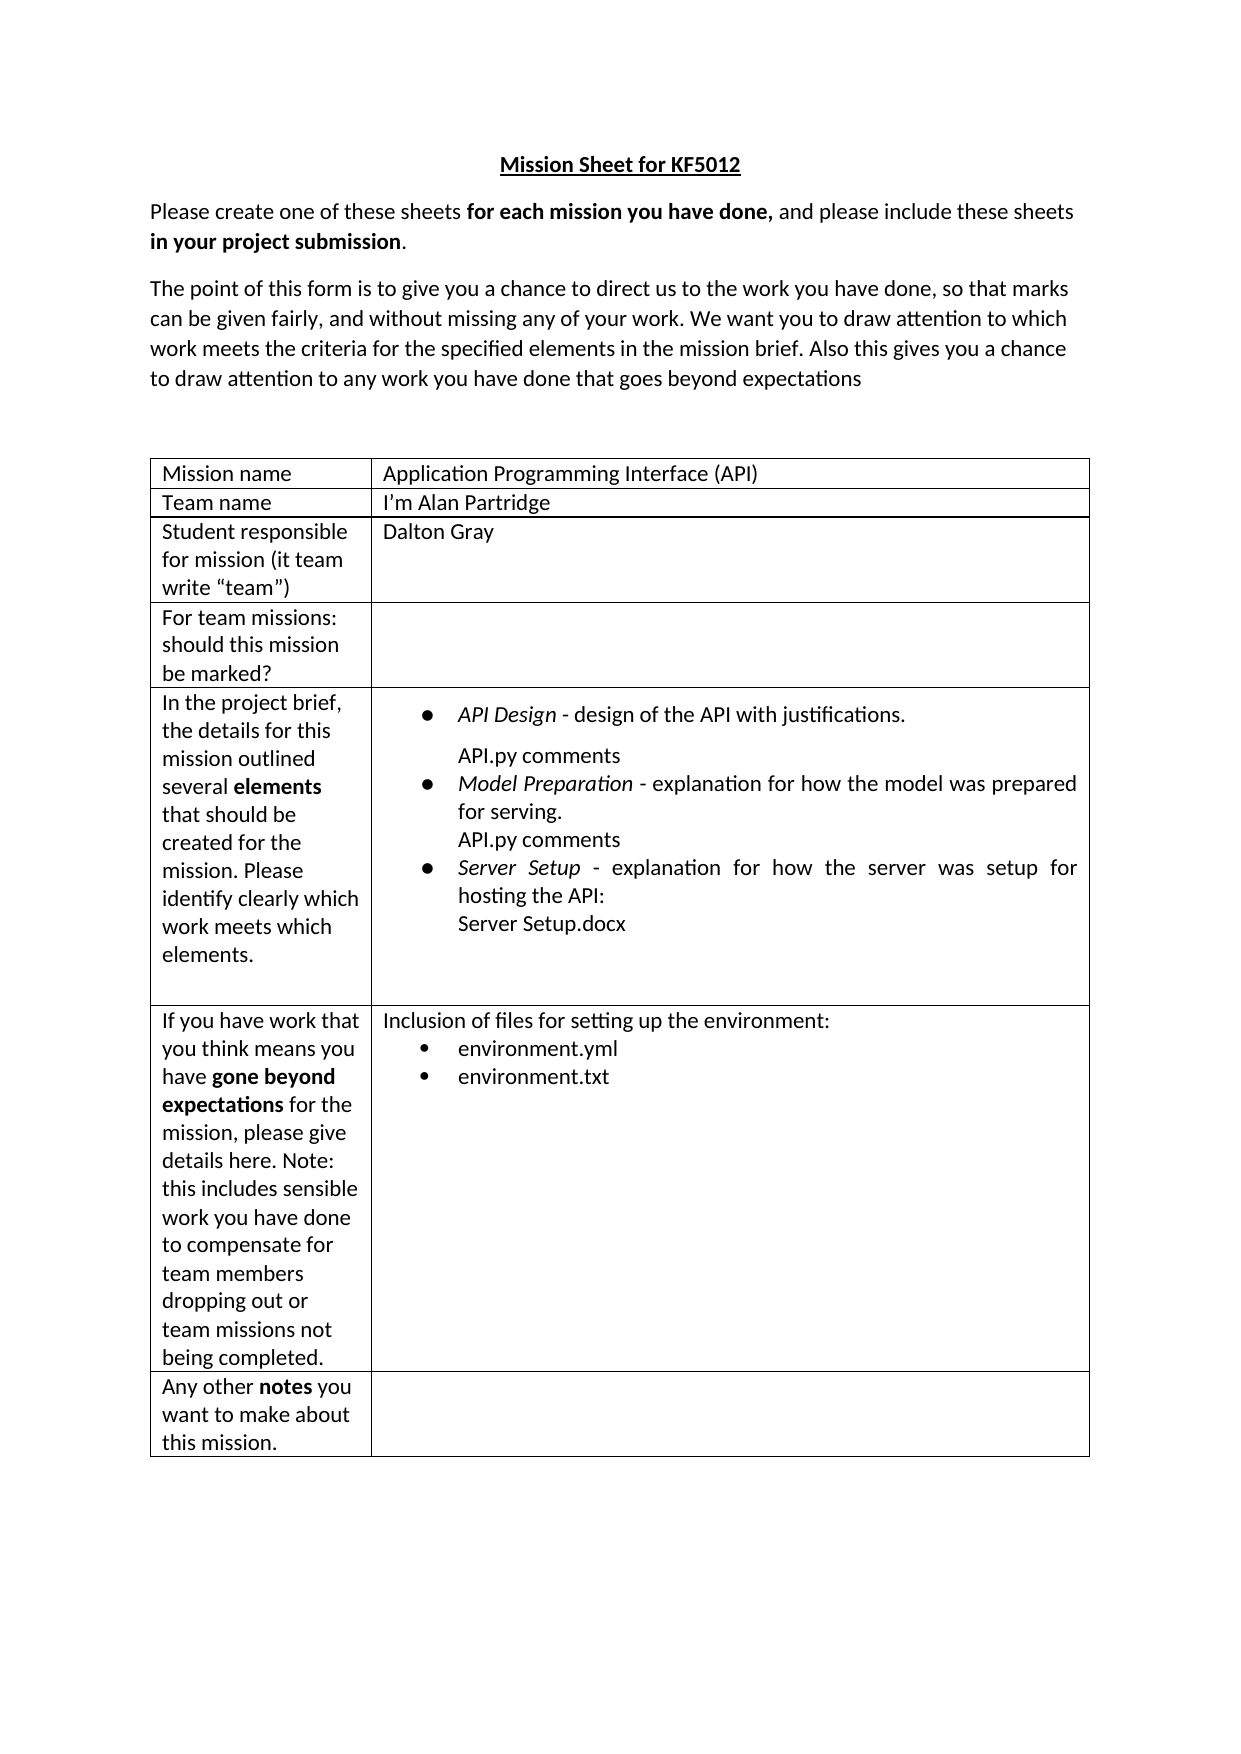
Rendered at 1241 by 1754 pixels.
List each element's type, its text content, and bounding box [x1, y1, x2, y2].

table_cell Team name [151, 489, 371, 516]
table_cell For team missions: should this mission be marked? [151, 603, 371, 687]
text Please create one of these sheets for each mission you have done, and please include these sheets in your project submission. [150, 197, 1090, 255]
table_header Mission name [151, 459, 371, 487]
table_cell Student responsible for mission (it team write “team”) [151, 518, 371, 602]
table_cell I’m Alan Partridge [372, 489, 1089, 516]
table_cell API Design - design of the API with justifications. API.py comments Model Preparation - explanation for how the model was prepared for serving. API.py comments Server Setup - explanation for how the server was setup for hosting the API: Server Setup.docx [372, 688, 1089, 1005]
table_cell If you have work that you think means you have gone beyond expectations for the mission, please give details here. Note: this includes sensible work you have done to compensate for team members dropping out or team missions not being completed. [151, 1006, 371, 1371]
text Mission Sheet for KF5012 [150, 150, 1090, 178]
table_cell [372, 603, 1089, 687]
table_cell In the project brief, the details for this mission outlined several elements that should be created for the mission. Please identify clearly which work meets which elements. [151, 688, 371, 1005]
table_cell Inclusion of files for setting up the environment: environment.yml environment.txt [372, 1006, 1089, 1371]
table_cell Dalton Gray [372, 518, 1089, 602]
table_cell [372, 1372, 1089, 1456]
table_header Application Programming Interface (API) [372, 459, 1089, 487]
text The point of this form is to give you a chance to direct us to the work you have done, so that marks can be given fairly, and without missing any of your work. We want you to draw attention to which work meets the criteria for the specified elements in the mission brief. Also this gives you a chance to draw attention to any work you have done that goes beyond expectations [150, 274, 1090, 393]
table_cell Any other notes you want to make about this mission. [151, 1372, 371, 1456]
